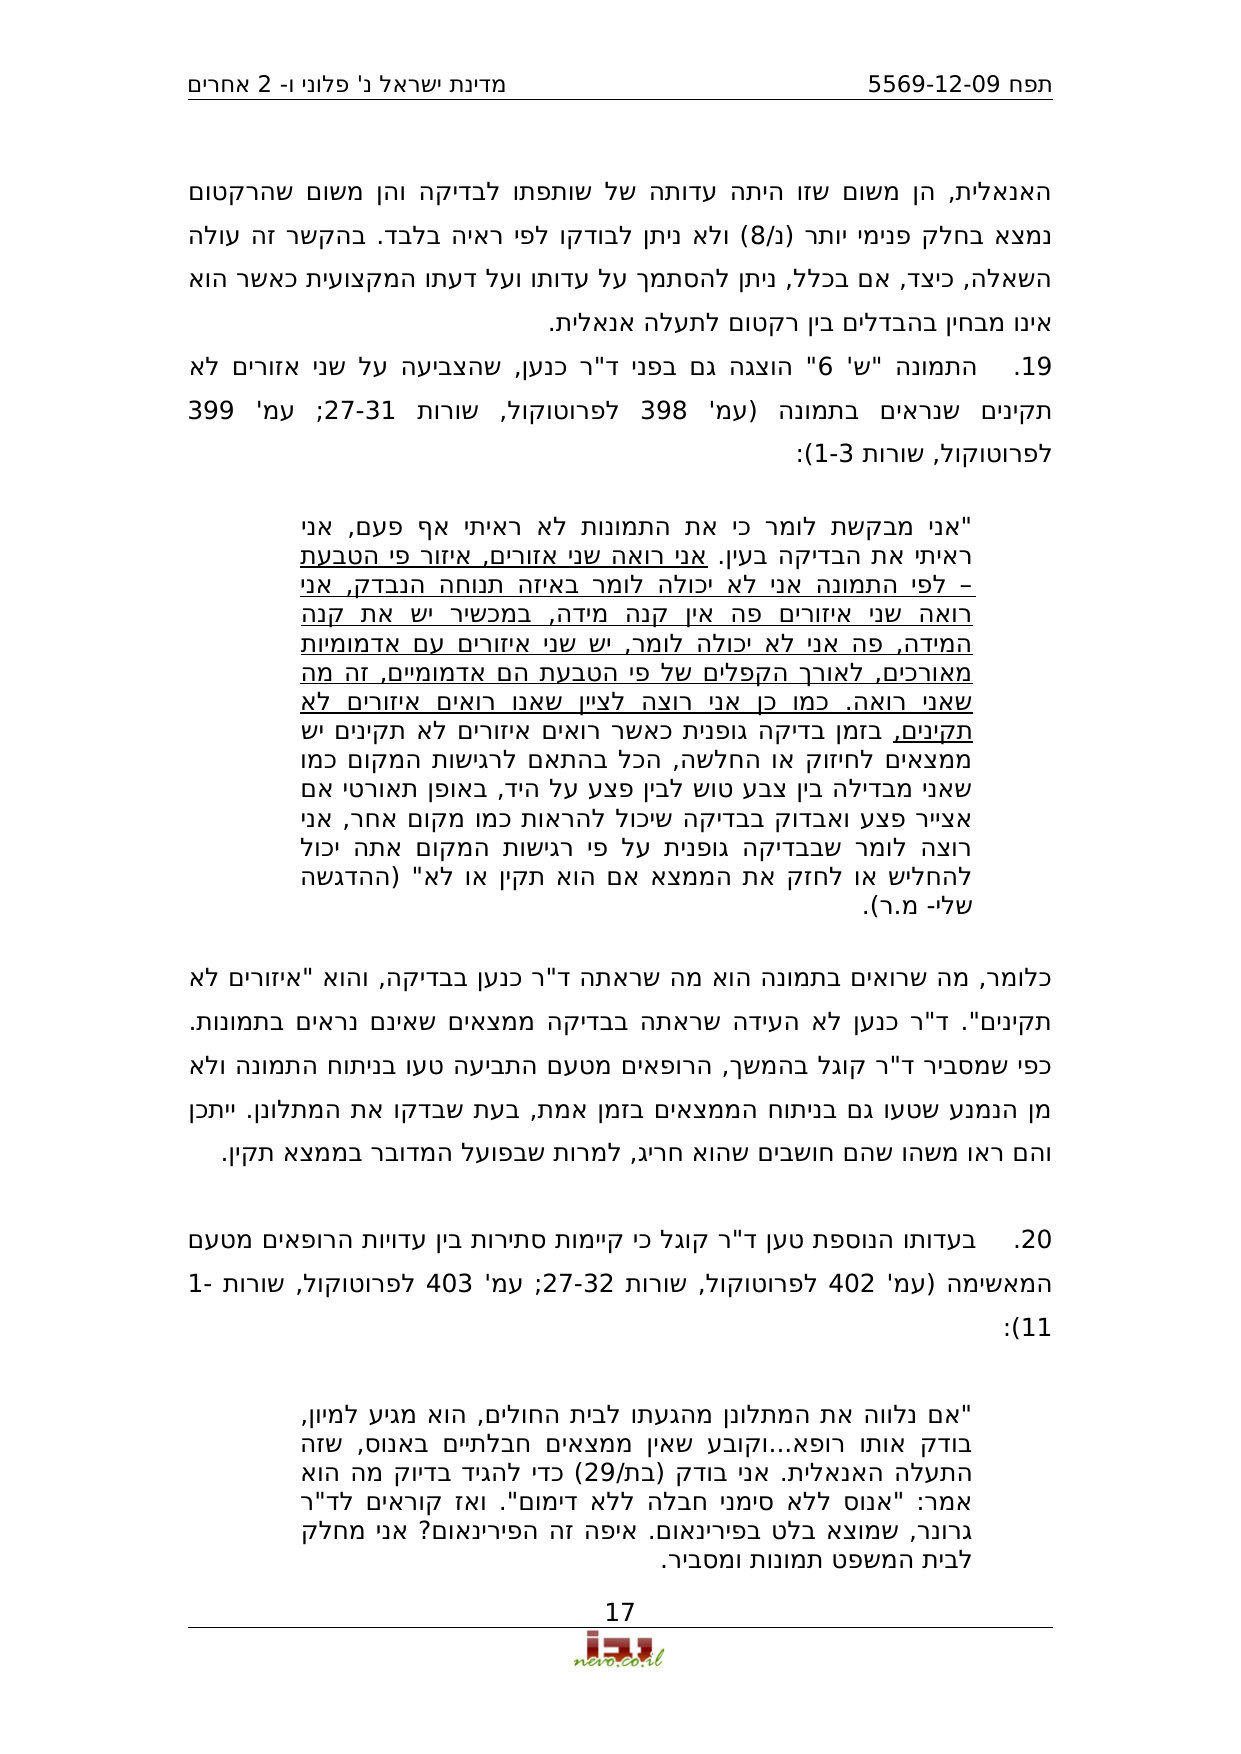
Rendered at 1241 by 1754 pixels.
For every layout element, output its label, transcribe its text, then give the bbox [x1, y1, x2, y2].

text 19. התמונה "ש' 6" הוצגה גם בפני ד"ר כנען, שהצביעה על שני אזורים לא תקינים שנראים בתמונה (עמ' 398 לפרוטוקול, שורות 27-31; עמ' 399 לפרוטוקול, שורות 1-3): [187, 352, 1053, 469]
text כלומר, מה שרואים בתמונה הוא מה שראתה ד"ר כנען בבדיקה, והוא "איזורים לא תקינים". ד"ר כנען לא העידה שראתה בבדיקה ממצאים שאינם נראים בתמונות. כפי שמסביר ד"ר קוגל בהמשך, הרופאים מטעם התביעה טעו בניתוח התמונה ולא מן הנמנע שטעו גם בניתוח הממצאים בזמן אמת, בעת שבדקו את המתלונן. ייתכן והם ראו משהו שהם חושבים שהוא חריג, למרות שבפועל המדובר בממצא תקין. [187, 964, 1053, 1168]
text 20. בעדותו הנוספת טען ד"ר קוגל כי קיימות סתירות בין עדויות הרופאים מטעם המאשימה (עמ' 402 לפרוטוקול, שורות 27-32; עמ' 403 לפרוטוקול, שורות 1-11): [187, 1226, 1053, 1342]
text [187, 177, 1053, 338]
text "אני מבקשת לומר כי את התמונות לא ראיתי אף פעם, אני ראיתי את הבדיקה בעין. אני רואה שני אזורים, איזור פי הטבעת – לפי התמונה אני לא יכולה לומר באיזה תנוחה הנבדק, אני רואה שני איזורים פה אין קנה מידה, במכשיר יש את קנה המידה, פה אני לא יכולה לומר, יש שני איזורים עם אדמומיות מאורכים, לאורך הקפלים של פי הטבעת הם אדמומיים, זה מה שאני רואה. כמו כן אני רוצה לציין שאנו רואים איזורים לא תקינים, בזמן בדיקה גופנית כאשר רואים איזורים לא תקינים יש ממצאים לחיזוק או החלשה, הכל בהתאם לרגישות המקום כמו שאני מבדילה בין צבע טוש לבין פצע על היד, באופן תאורטי אם אצייר פצע ואבדוק בבדיקה שיכול להראות כמו מקום אחר, אני רוצה לומר שבבדיקה גופנית על פי רגישות המקום אתה יכול להחליש או לחזק את הממצא אם הוא תקין או לא" (ההדגשה שלי- מ.ר). [300, 512, 973, 596]
text "אני מבקשת לומר כי את התמונות לא ראיתי אף פעם, אני ראיתי את הבדיקה בעין. אני רואה שני אזורים, איזור פי הטבעת – לפי התמונה אני לא יכולה לומר באיזה תנוחה הנבדק, אני רואה שני איזורים פה אין קנה מידה, במכשיר יש את קנה המידה, פה אני לא יכולה לומר, יש שני איזורים עם אדמומיות מאורכים, לאורך הקפלים של פי הטבעת הם אדמומיים, זה מה שאני רואה. כמו כן אני רוצה לציין שאנו רואים איזורים לא תקינים, בזמן בדיקה גופנית כאשר רואים איזורים לא תקינים יש ממצאים לחיזוק או החלשה, הכל בהתאם לרגישות המקום כמו שאני מבדילה בין צבע טוש לבין פצע על היד, באופן תאורטי אם אצייר פצע ואבדוק בבדיקה שיכול להראות כמו מקום אחר, אני רוצה לומר שבבדיקה גופנית על פי רגישות המקום אתה יכול להחליש או לחזק את הממצא אם הוא תקין או לא" (ההדגשה שלי- מ.ר). [300, 714, 973, 921]
text "אם נלווה את המתלונן מהגעתו לבית החולים, הוא מגיע למיון, בודק אותו רופא...וקובע שאין ממצאים חבלתיים באנוס, שזה התעלה האנאלית. אני בודק (בת/29) כדי להגיד בדיוק מה הוא אמר: "אנוס ללא סימני חבלה ללא דימום". ואז קוראים לד"ר גרונר, שמוצא בלט בפירינאום. איפה זה הפירינאום? אני מחלק לבית המשפט תמונות ומסביר. [300, 1400, 973, 1575]
picture [574, 1630, 666, 1668]
